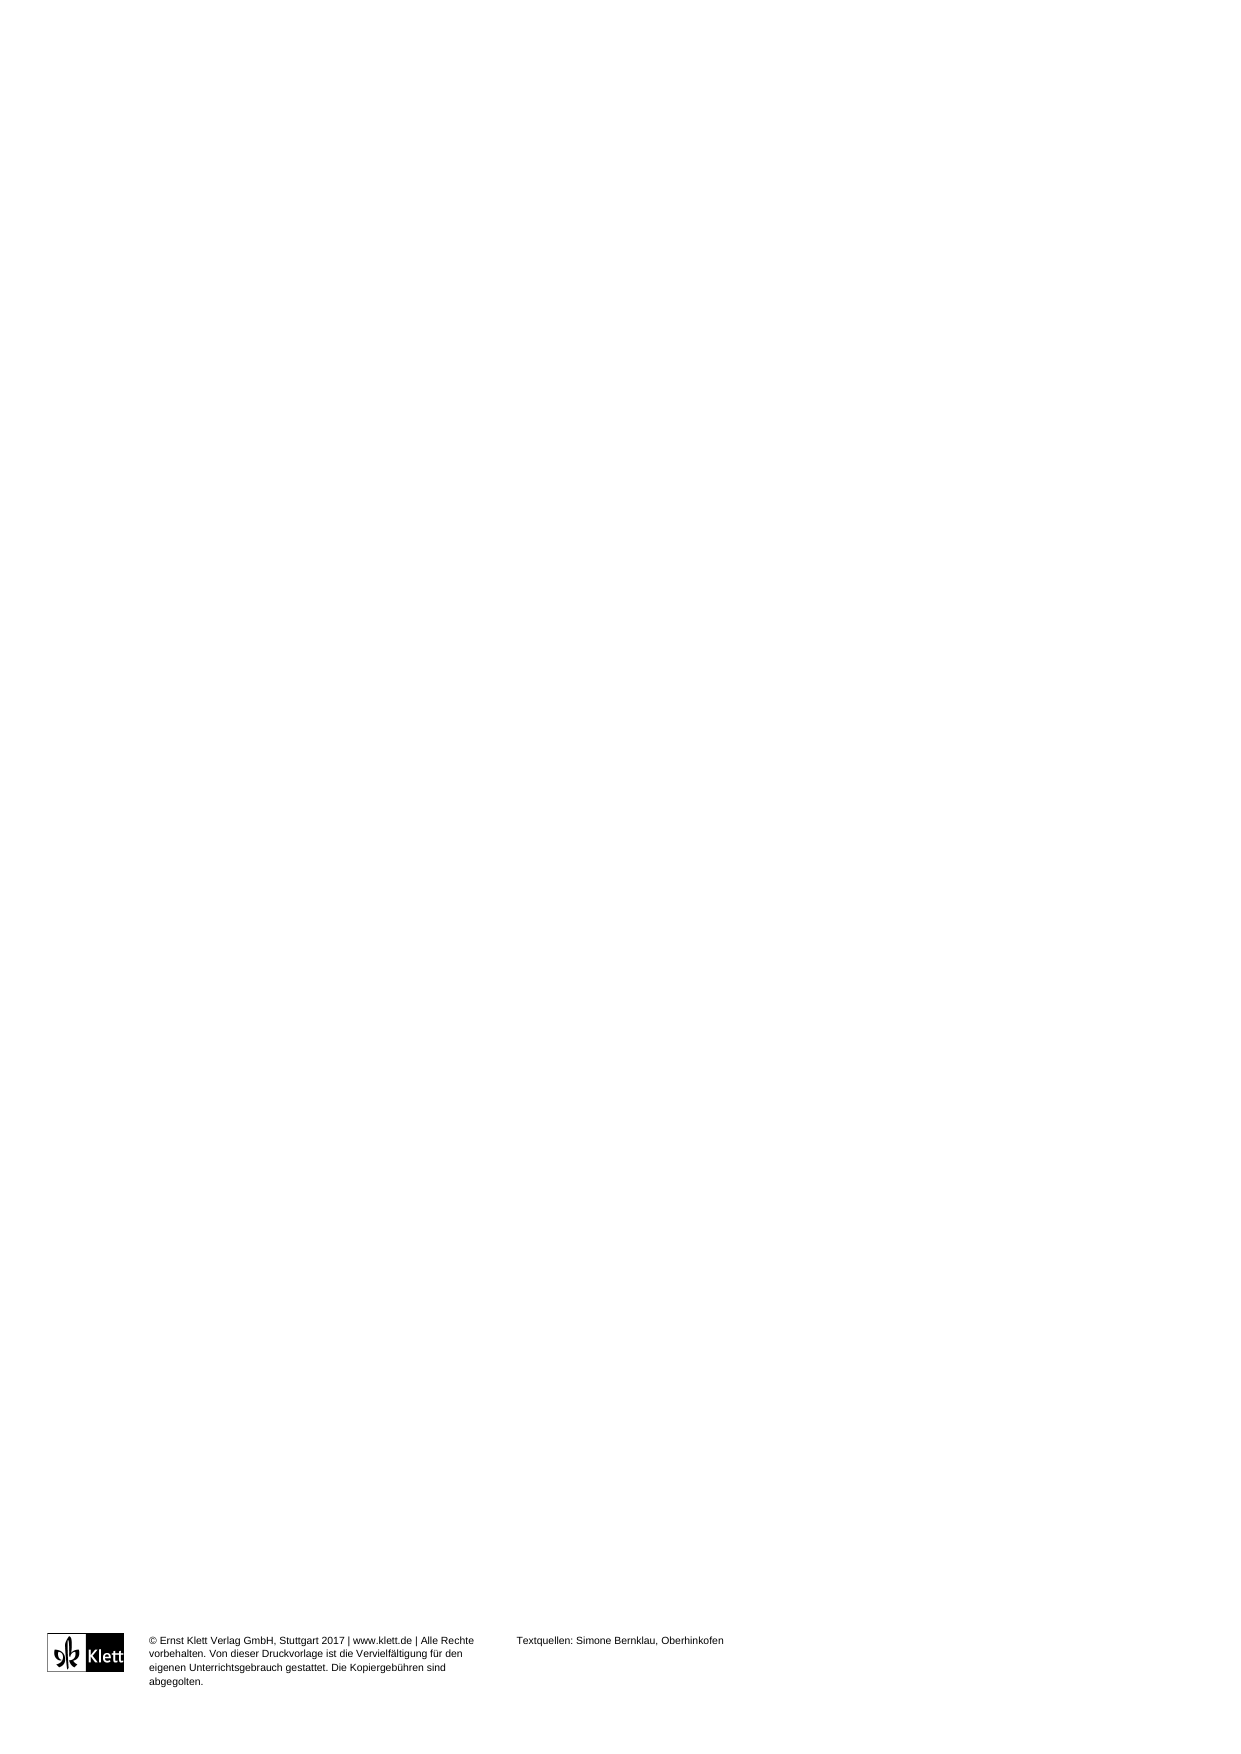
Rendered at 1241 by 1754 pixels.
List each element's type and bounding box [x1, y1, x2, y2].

picture [47, 1633, 124, 1672]
